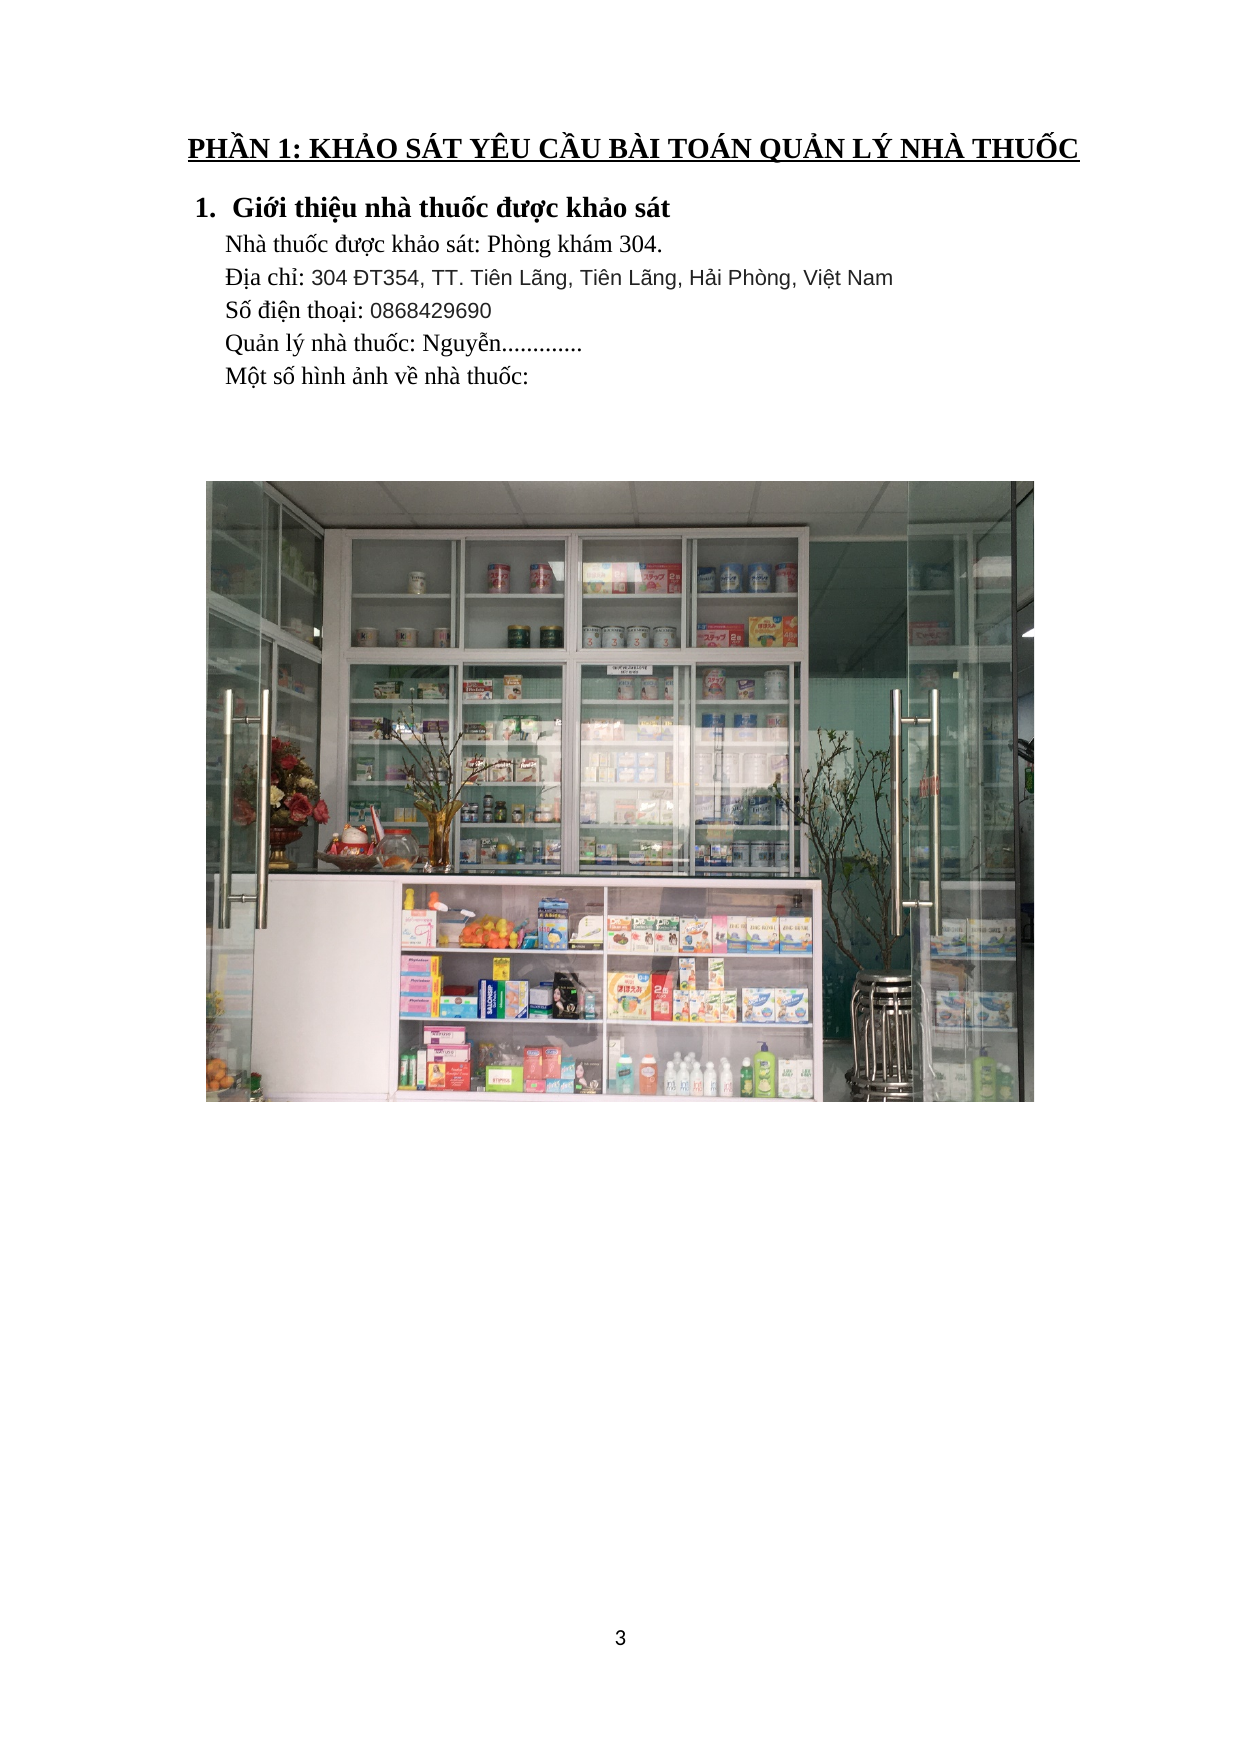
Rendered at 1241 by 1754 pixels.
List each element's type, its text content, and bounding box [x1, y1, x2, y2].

list Nhà thuốc được khảo sát: Phòng khám 304. [225, 229, 1090, 258]
picture [206, 481, 1035, 1102]
list Số điện thoại: 0868429690 [225, 295, 1090, 324]
text PHẦN 1: KHẢO SÁT YÊU CẦU BÀI TOÁN QUẢN LÝ NHÀ THUỐC [187, 131, 1090, 164]
list Một số hình ảnh về nhà thuốc: [225, 361, 1090, 390]
list Địa chỉ: 304 ĐT354, TT. Tiên Lãng, Tiên Lãng, Hải Phòng, Việt Nam [225, 262, 1090, 291]
list Giới thiệu nhà thuốc được khảo sát [194, 190, 1090, 224]
list Quản lý nhà thuốc: Nguyễn............. [225, 328, 1090, 357]
